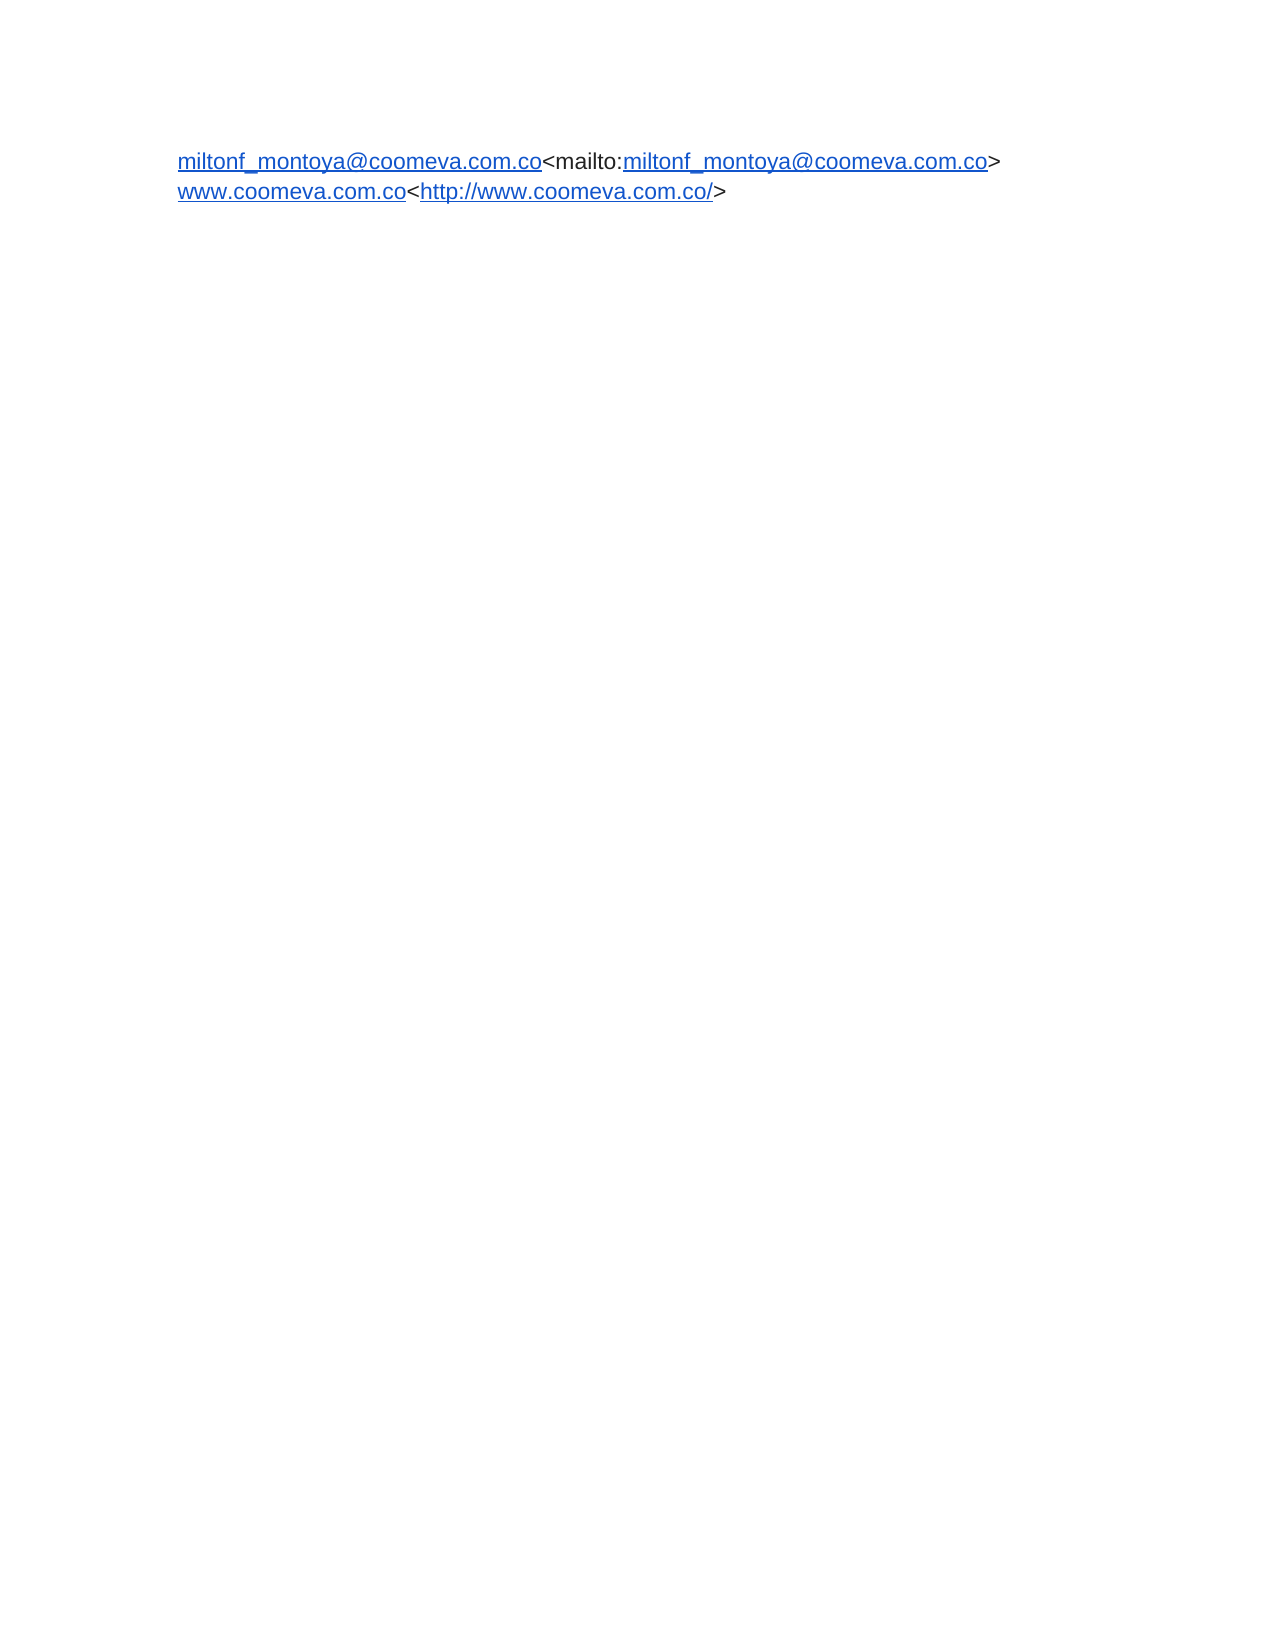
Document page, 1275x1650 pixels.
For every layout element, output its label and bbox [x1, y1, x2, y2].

text [177, 148, 1098, 204]
